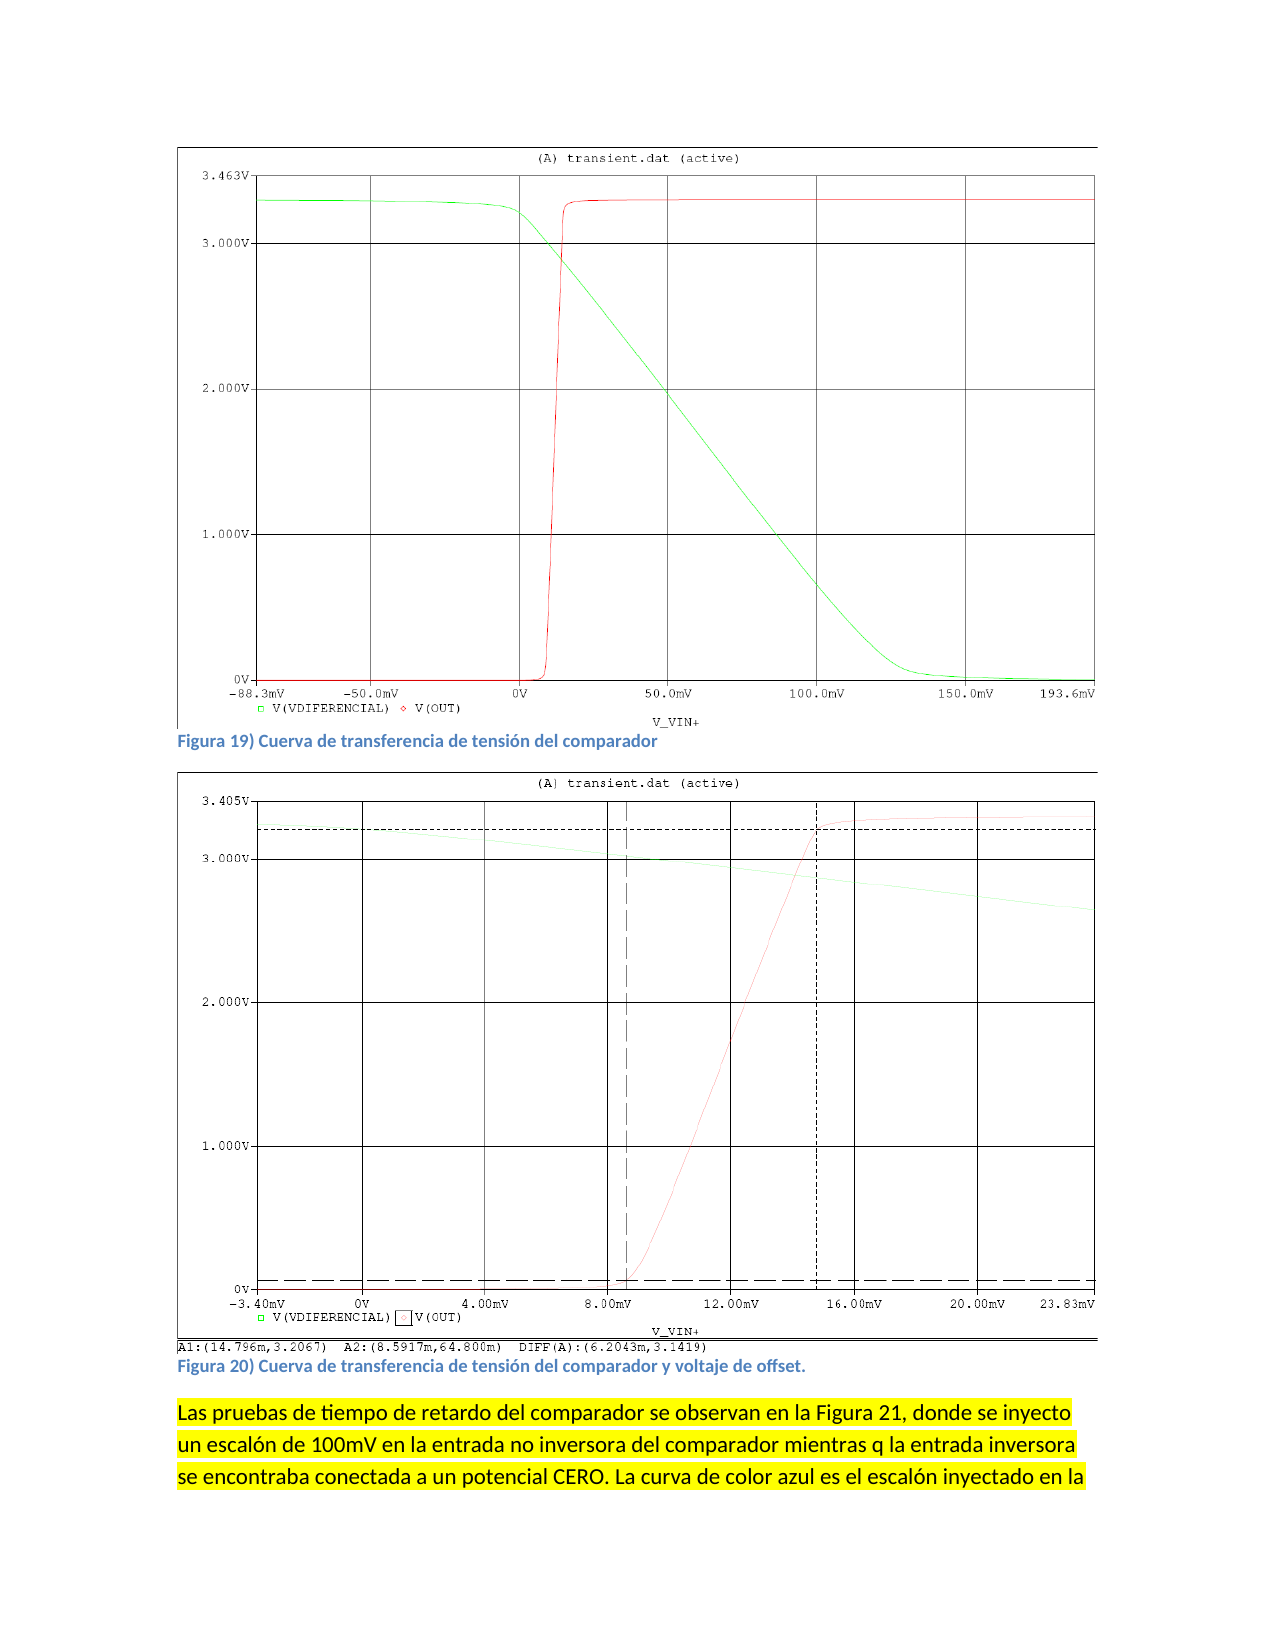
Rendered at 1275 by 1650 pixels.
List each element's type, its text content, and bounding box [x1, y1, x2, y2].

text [177, 1398, 1098, 1490]
